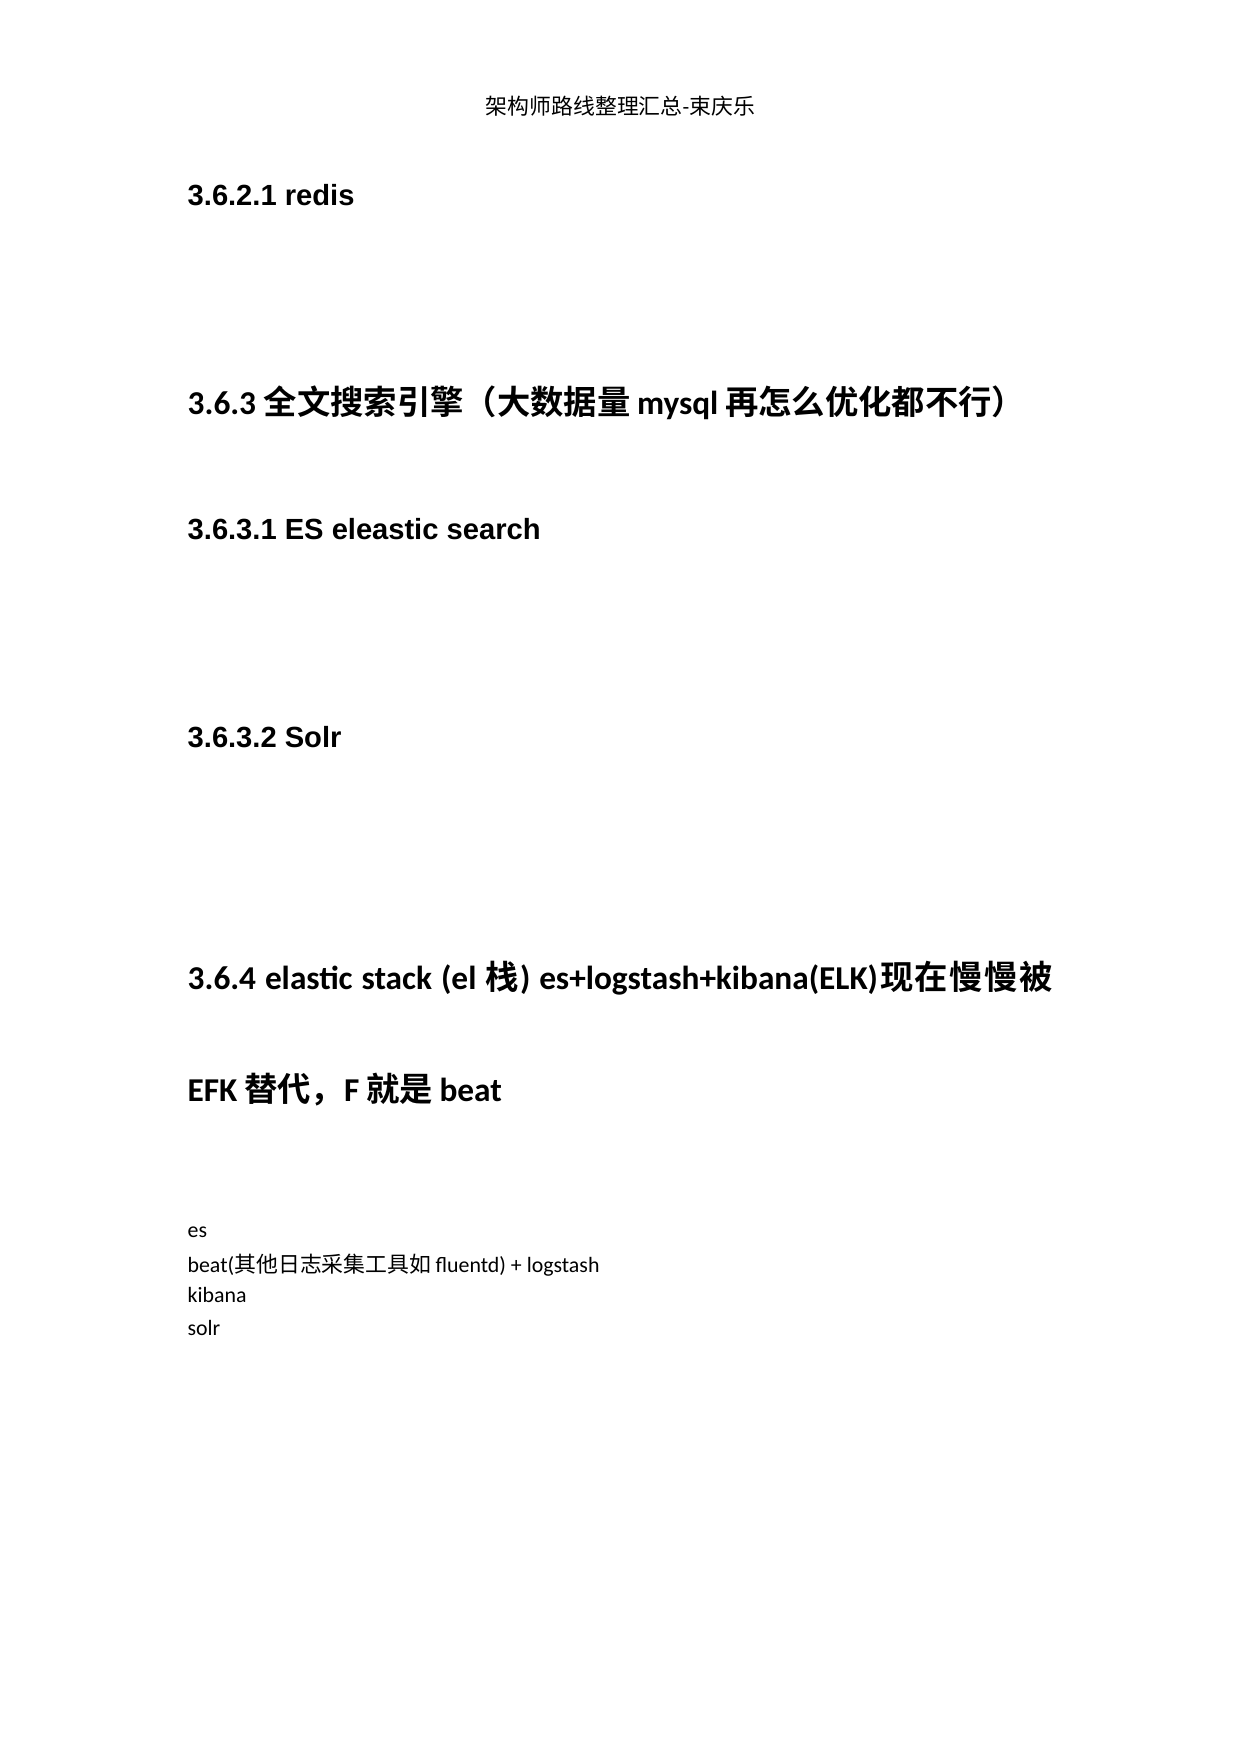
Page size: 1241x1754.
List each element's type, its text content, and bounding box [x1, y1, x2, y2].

subtitle 3.6.3.2 Solr [187, 704, 1053, 769]
list beat(其他日志采集工具如fluentd) + logstash [187, 1246, 1053, 1279]
list solr [187, 1311, 1053, 1344]
list es [187, 1214, 1053, 1246]
subtitle 3.6.2.1 redis [187, 162, 1053, 227]
subtitle 3.6.4 elastic stack (el栈) es+logstash+kibana(ELK)现在慢慢被EFK替代，F就是beat [187, 943, 1053, 1119]
list kibana [187, 1279, 1053, 1311]
subtitle 3.6.3 全文搜索引擎（大数据量mysql再怎么优化都不行） [187, 368, 1053, 433]
subtitle 3.6.3.1 ES eleastic search [187, 497, 1053, 562]
